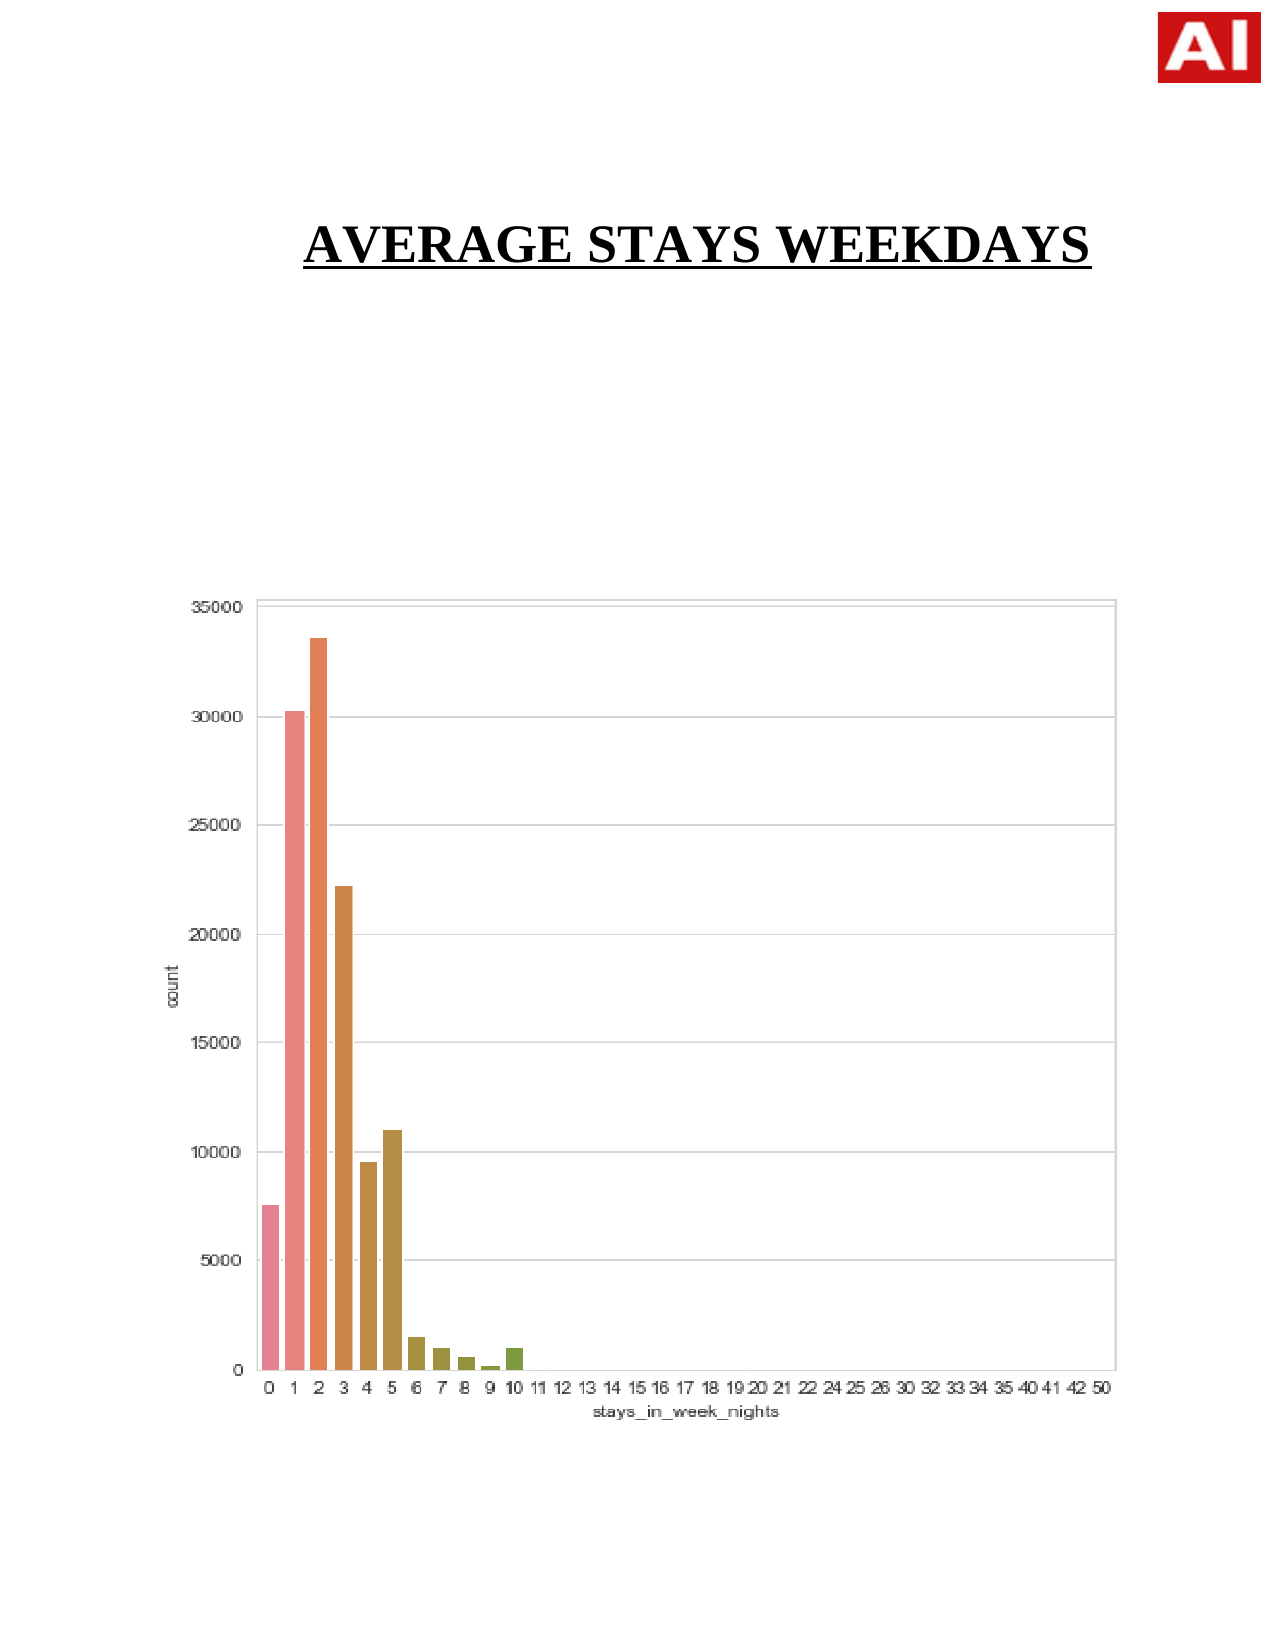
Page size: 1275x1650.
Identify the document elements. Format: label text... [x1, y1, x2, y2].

text AVERAGE STAYS WEEKDAYS [150, 212, 1125, 275]
picture [1157, 12, 1261, 83]
picture [150, 586, 1124, 1429]
